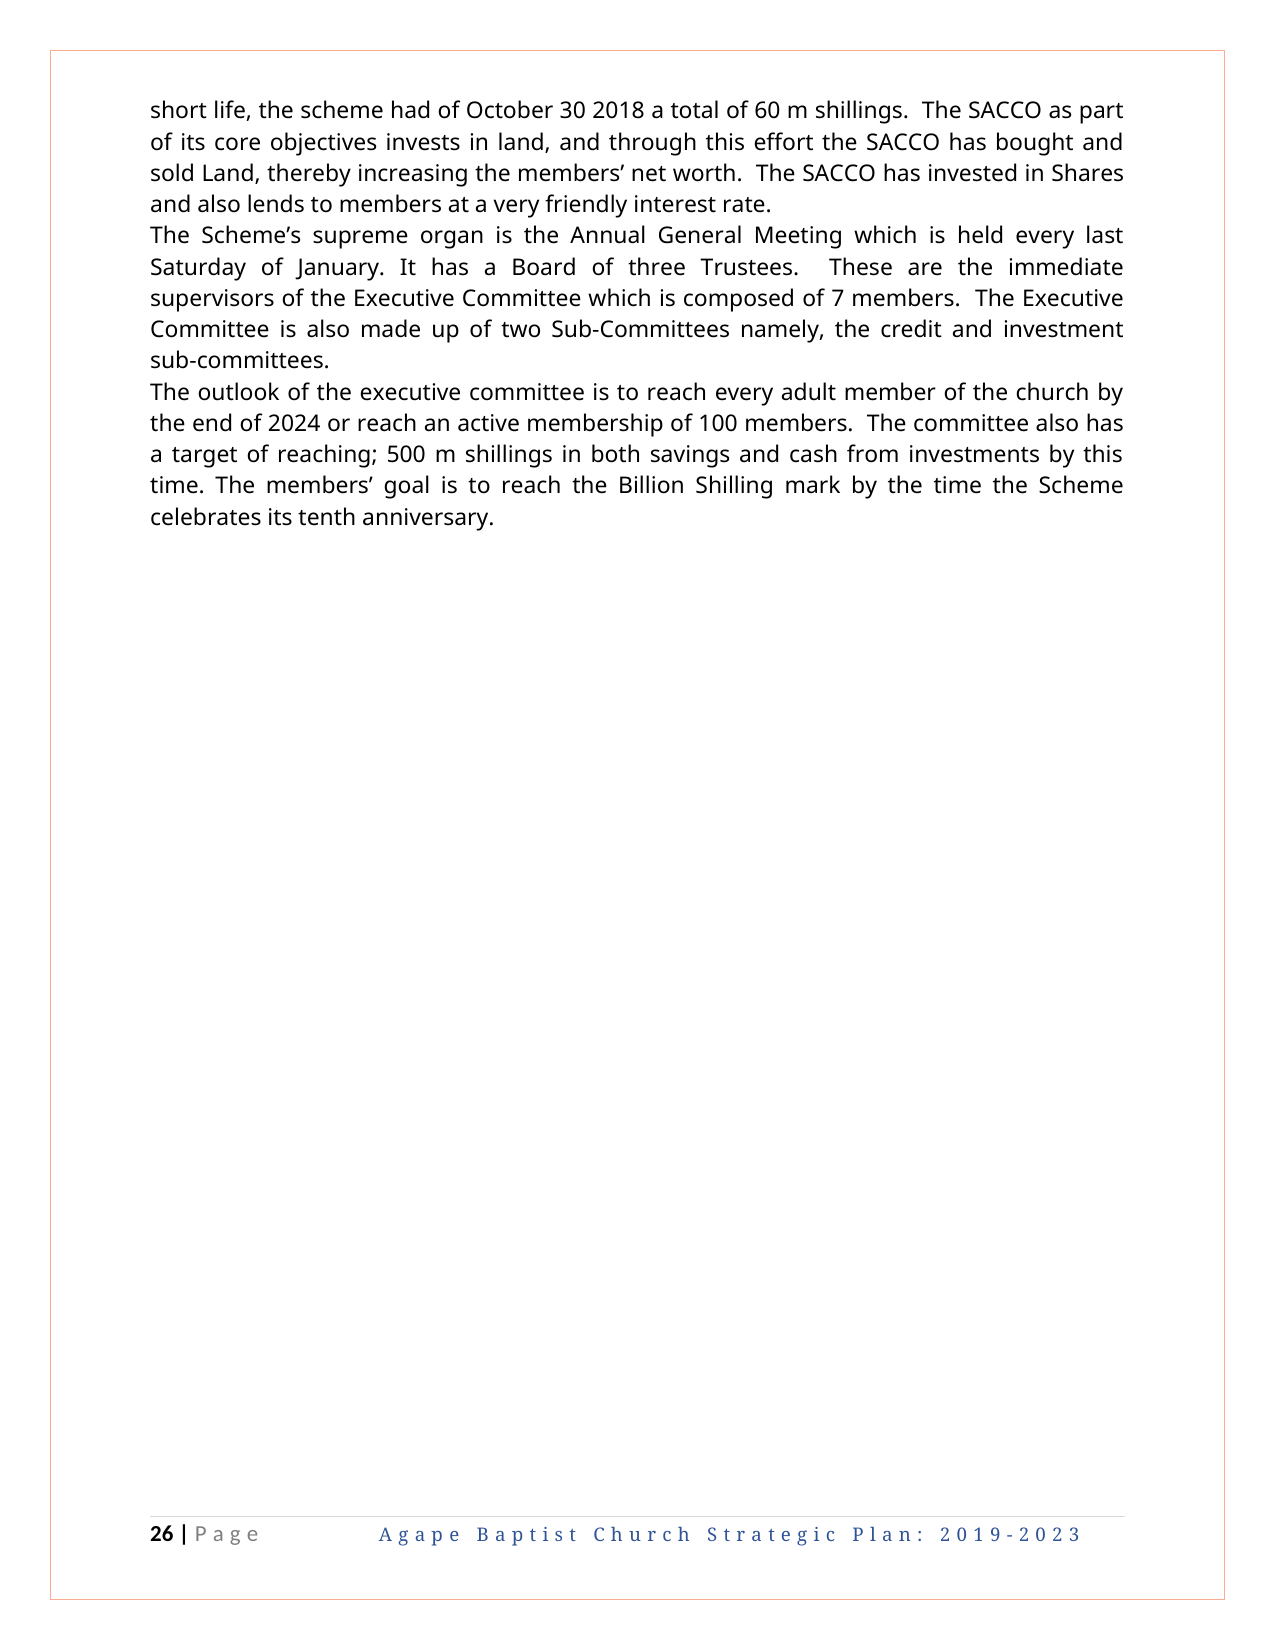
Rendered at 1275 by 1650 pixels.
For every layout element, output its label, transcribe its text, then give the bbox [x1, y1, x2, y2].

text The outlook of the executive committee is to reach every adult member of the church by the end of 2024 or reach an active membership of 100 members. The committee also has a target of reaching; 500 m shillings in both savings and cash from investments by this time. The members’ goal is to reach the Billion Shilling mark by the time the Scheme celebrates its tenth anniversary. [150, 376, 1125, 532]
text The Scheme’s supreme organ is the Annual General Meeting which is held every last Saturday of January. It has a Board of three Trustees. These are the immediate supervisors of the Executive Committee which is composed of 7 members. The Executive Committee is also made up of two Sub-Committees namely, the credit and investment sub-committees. [150, 219, 1125, 376]
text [150, 94, 1125, 219]
